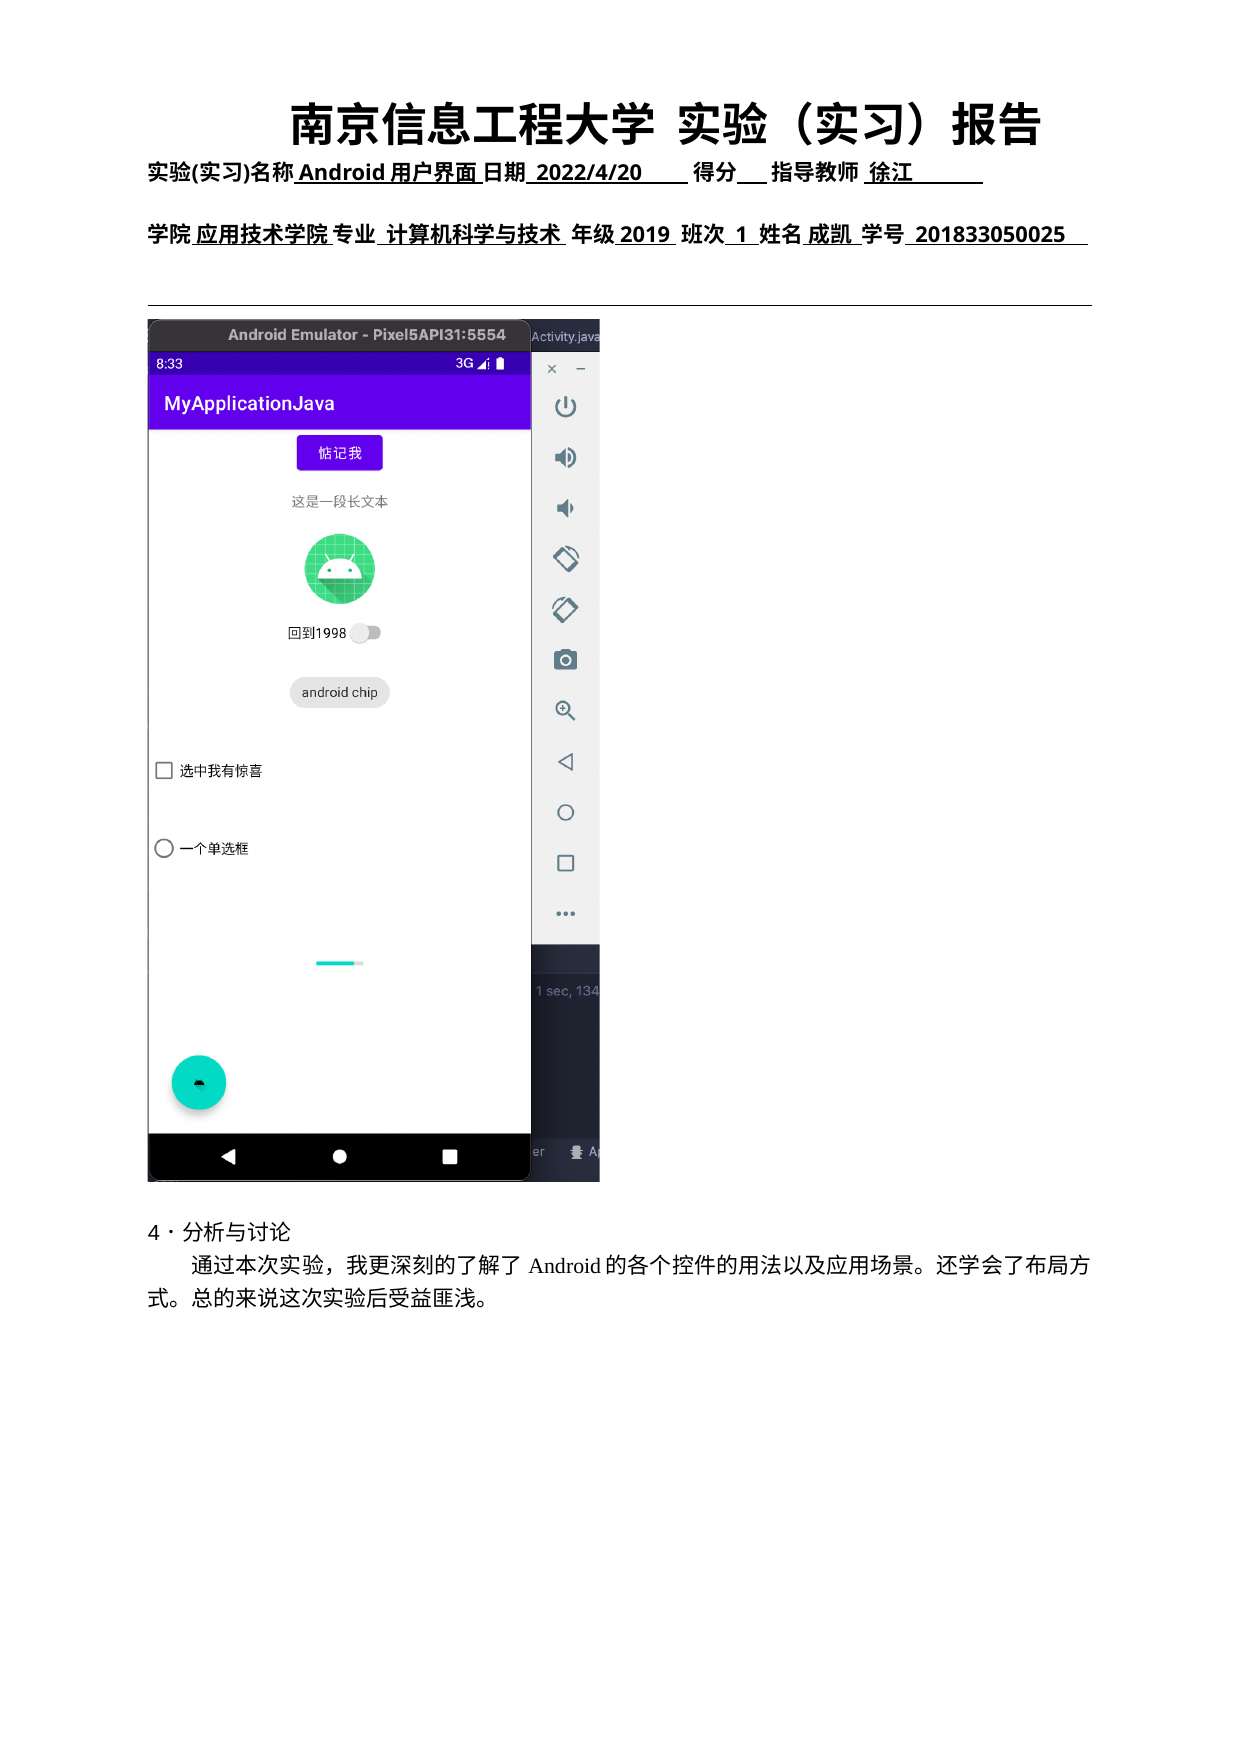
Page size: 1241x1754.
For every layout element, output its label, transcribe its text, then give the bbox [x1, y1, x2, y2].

list 通过本次实验，我更深刻的了解了Android的各个控件的用法以及应用场景。还学会了布局方式。总的来说这次实验后受益匪浅。 [148, 1247, 1092, 1312]
list 分析与讨论 [148, 1214, 1092, 1247]
picture [147, 319, 600, 1182]
